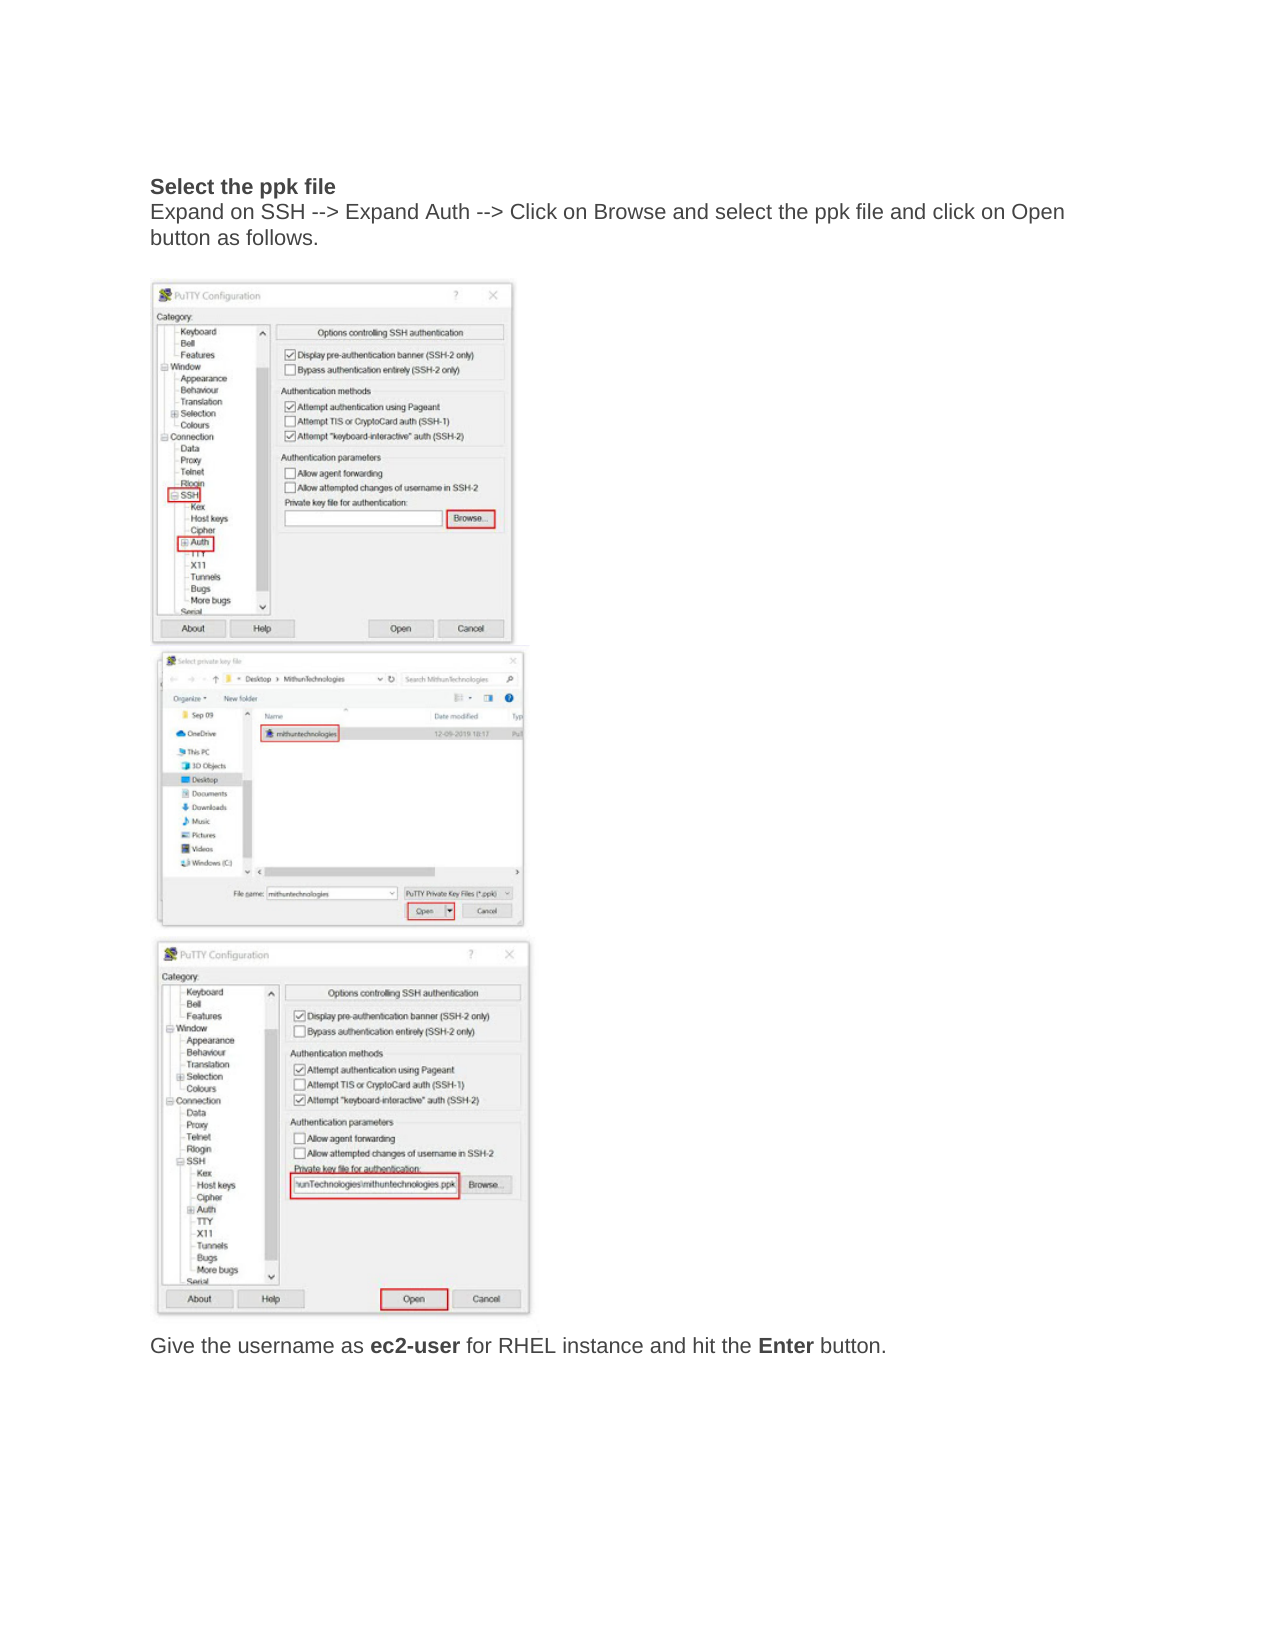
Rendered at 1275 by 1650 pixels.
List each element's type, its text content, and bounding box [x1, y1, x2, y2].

text Give the username as ec2-user for RHEL instance and hit the Enter button. [150, 1333, 1125, 1358]
text Select the ppk file [150, 174, 1125, 199]
text Expand on SSH --> Expand Auth --> Click on Browse and select the ppk file and click on Open button as follows. [150, 199, 1125, 249]
picture [150, 278, 540, 1333]
